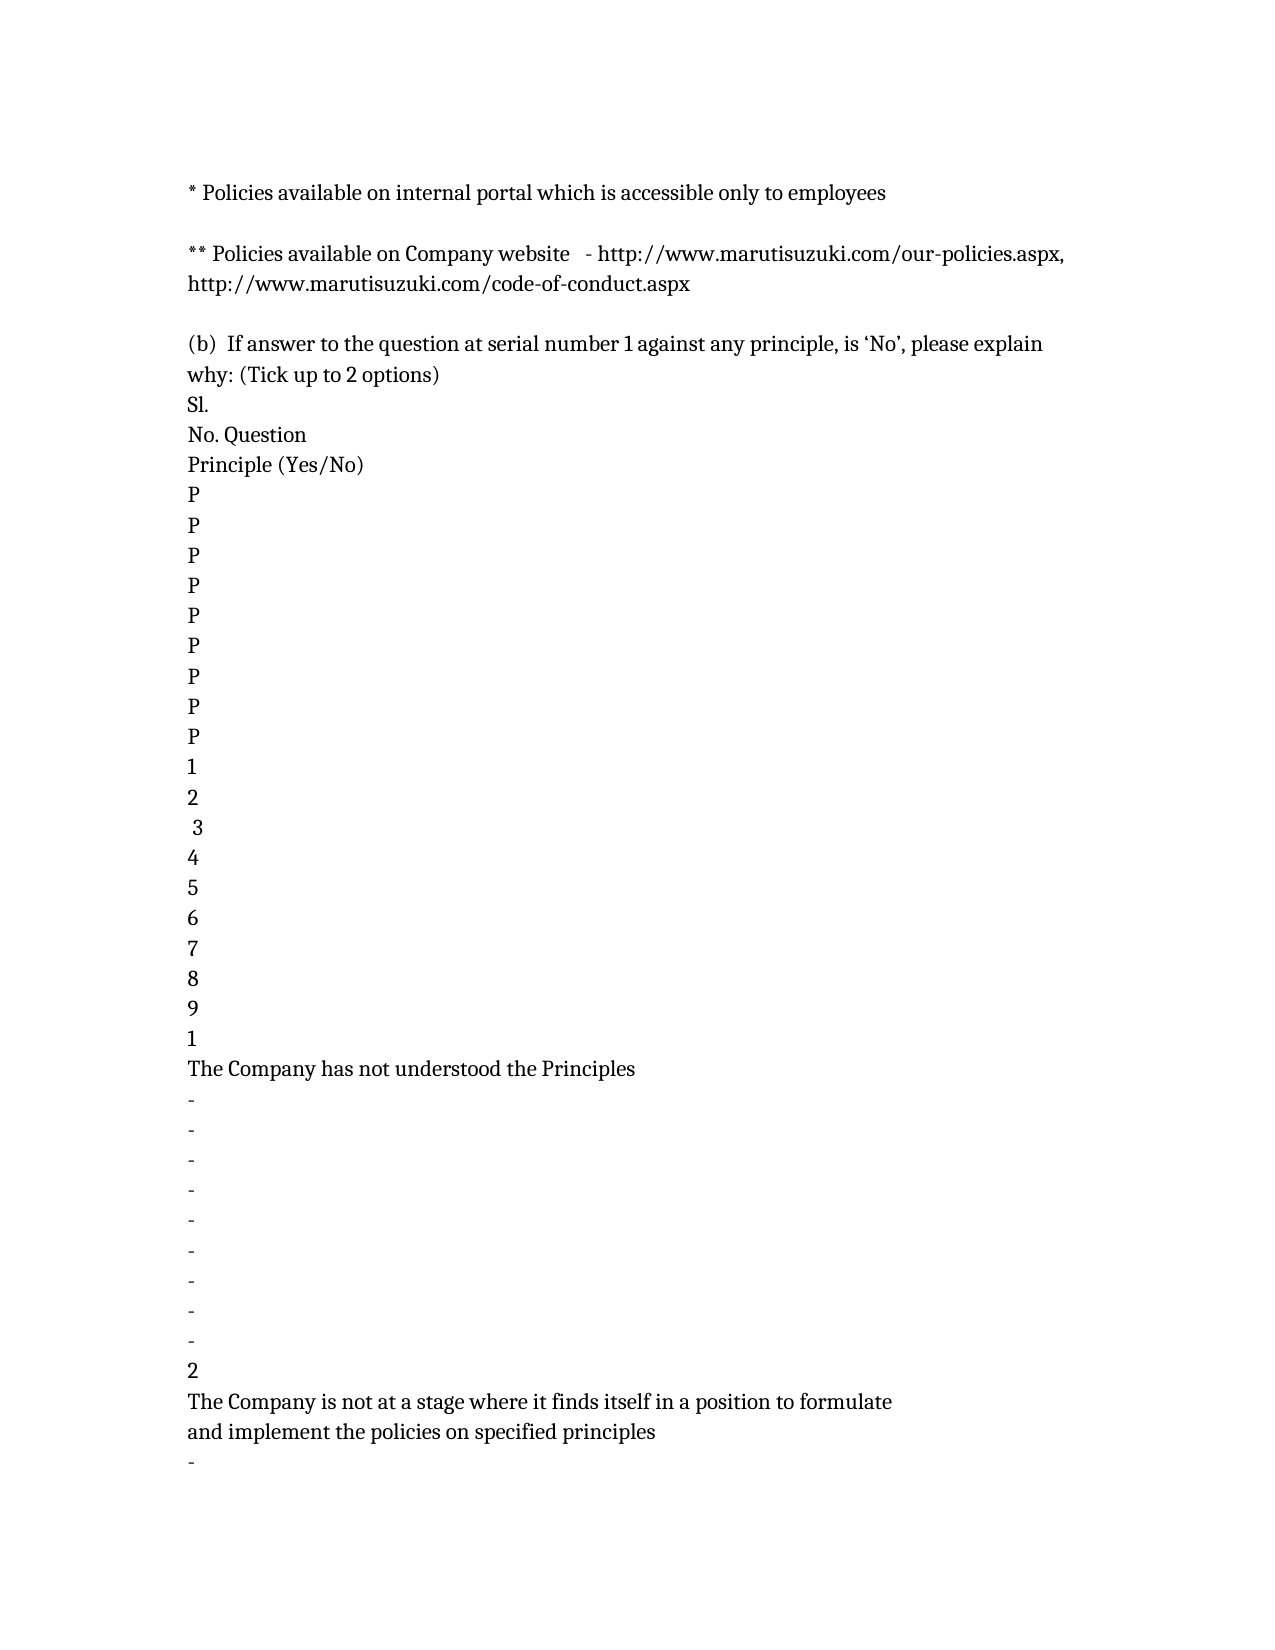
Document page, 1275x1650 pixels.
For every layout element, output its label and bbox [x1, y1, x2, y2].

text [187, 150, 1087, 1475]
